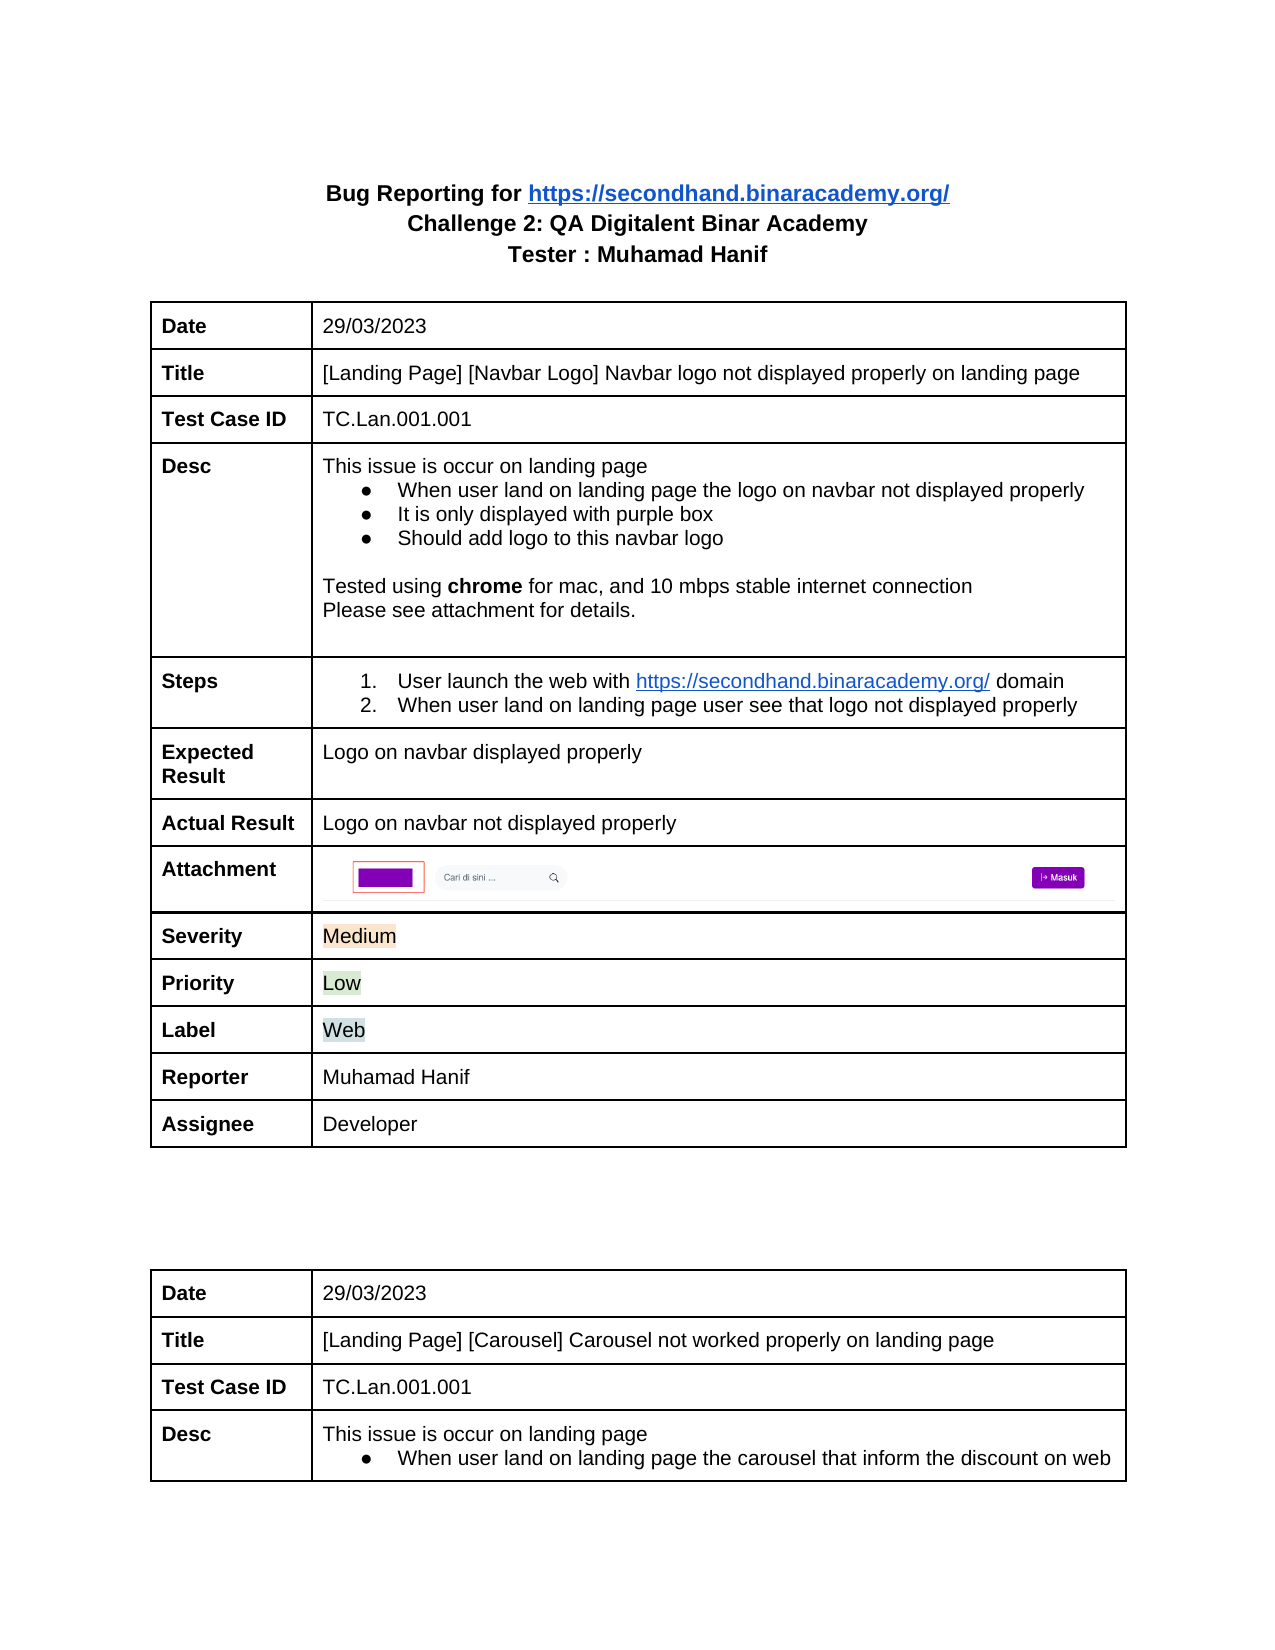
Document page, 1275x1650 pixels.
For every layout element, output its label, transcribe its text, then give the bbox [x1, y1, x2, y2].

table_cell Web [313, 1007, 1125, 1052]
table_cell [313, 847, 1125, 911]
text Challenge 2: QA Digitalent Binar Academy [150, 210, 1125, 237]
table_cell TC.Lan.001.001 [313, 397, 1125, 442]
text Bug Reporting for https://secondhand.binaracademy.org/ [150, 180, 1125, 207]
picture [322, 857, 1115, 901]
table_cell User launch the web with https://secondhand.binaracademy.org/ domain When user land on landing page user see that logo not displayed properly [313, 658, 1125, 727]
table_cell Desc [152, 444, 311, 656]
table_cell Desc [152, 1411, 311, 1480]
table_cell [313, 1411, 1125, 1480]
table_cell Severity [152, 914, 311, 958]
table_cell Logo on navbar displayed properly [313, 729, 1125, 798]
table_cell [Landing Page] [Carousel] Carousel not worked properly on landing page [313, 1318, 1125, 1362]
table_cell Attachment [152, 847, 311, 911]
table_cell Assignee [152, 1101, 311, 1146]
table_cell Test Case ID [152, 397, 311, 442]
table_cell Low [313, 960, 1125, 1005]
table_header Date [152, 303, 311, 348]
table_cell Muhamad Hanif [313, 1054, 1125, 1099]
table_cell Reporter [152, 1054, 311, 1099]
table_cell Test Case ID [152, 1365, 311, 1409]
table_header 29/03/2023 [313, 303, 1125, 348]
table_cell [Landing Page] [Navbar Logo] Navbar logo not displayed properly on landing page [313, 350, 1125, 395]
table_cell Priority [152, 960, 311, 1005]
table_header Date [152, 1271, 311, 1316]
table_cell Steps [152, 658, 311, 727]
table_cell Title [152, 1318, 311, 1362]
table_cell Developer [313, 1101, 1125, 1146]
table_cell Medium [313, 914, 1125, 958]
table_cell Logo on navbar not displayed properly [313, 800, 1125, 845]
table_cell Label [152, 1007, 311, 1052]
table_header 29/03/2023 [313, 1271, 1125, 1316]
text Tester : Muhamad Hanif [150, 241, 1125, 267]
table_cell Actual Result [152, 800, 311, 845]
table_cell Title [152, 350, 311, 395]
table_cell Expected Result [152, 729, 311, 798]
table_cell This issue is occur on landing page When user land on landing page the logo on navbar not displayed properly It is only displayed with purple box Should add logo to this navbar logo Tested using chrome for mac, and 10 mbps stable internet connection Please see attachment for details. [313, 444, 1125, 656]
table_cell TC.Lan.001.001 [313, 1365, 1125, 1409]
